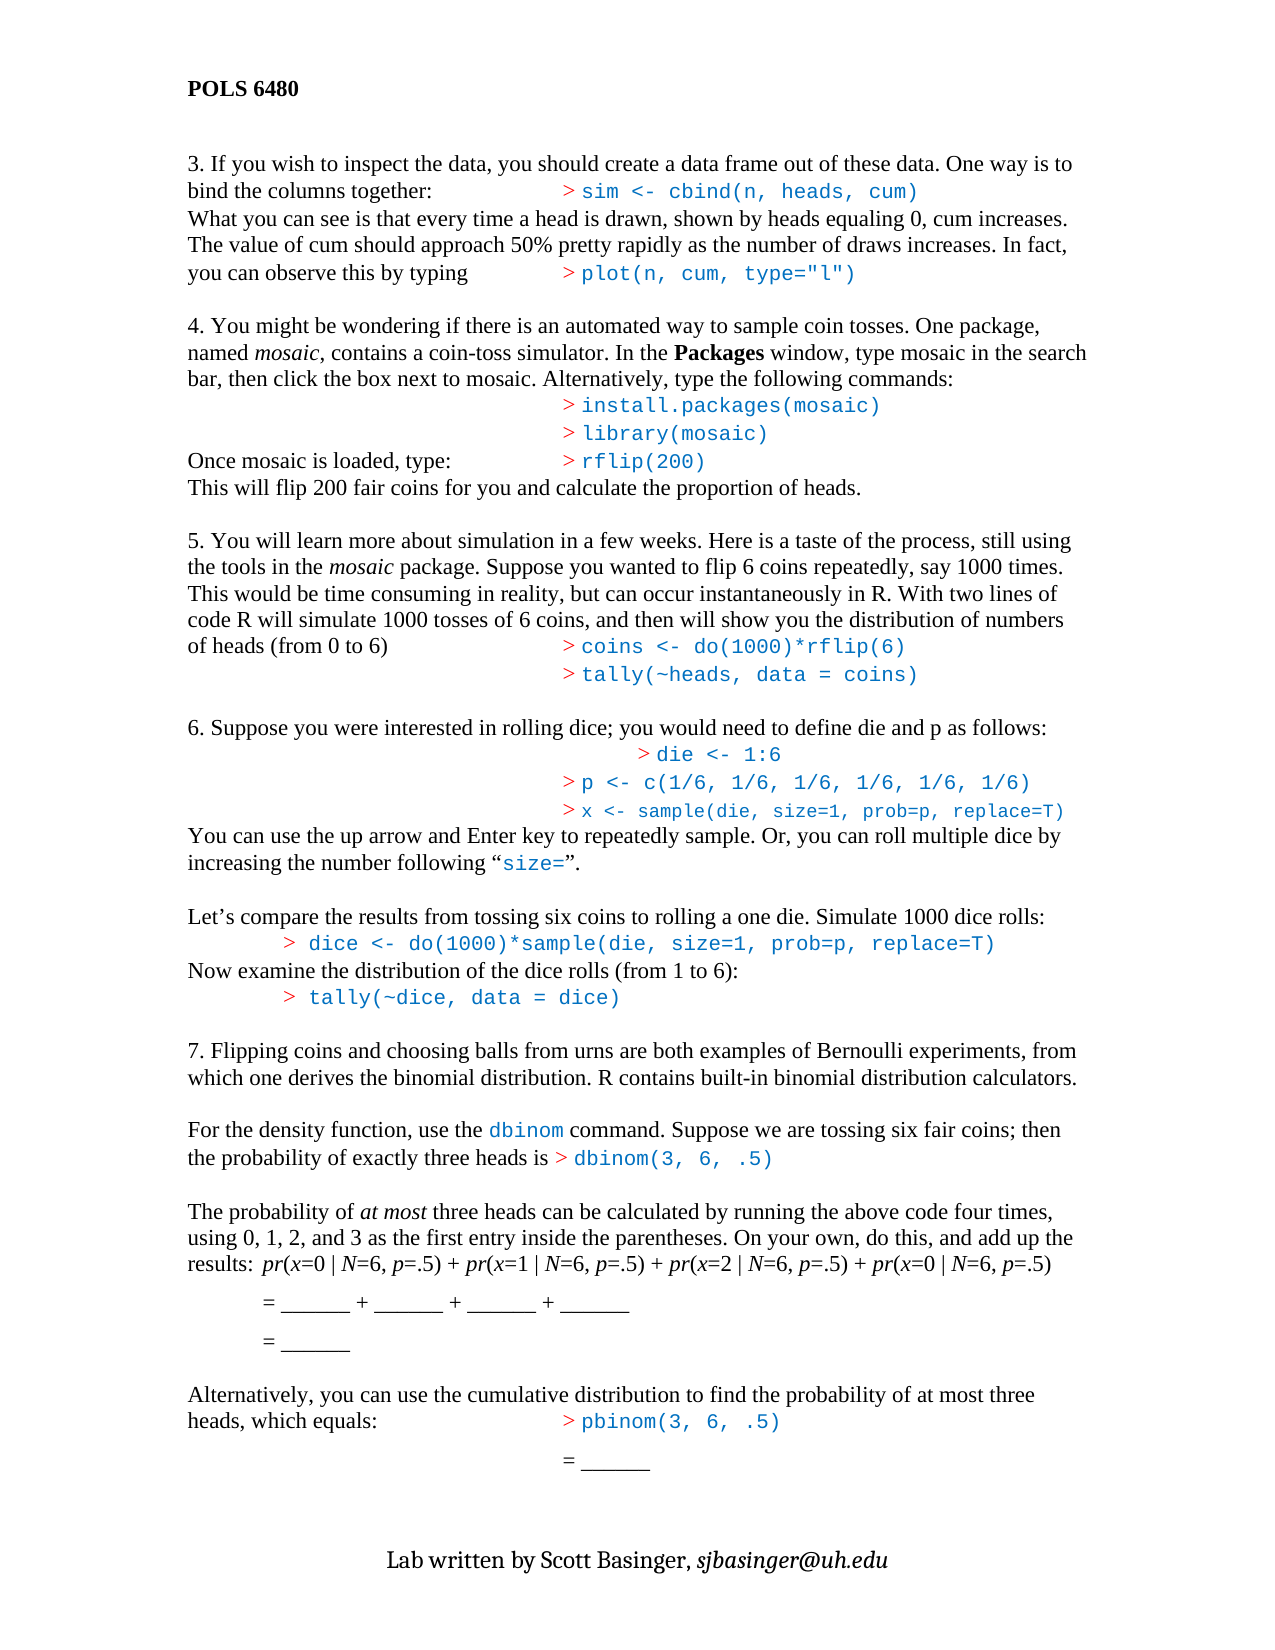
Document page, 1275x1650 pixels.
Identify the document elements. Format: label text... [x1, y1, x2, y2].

text > x <- sample(die, size=1, prob=p, replace=T) [187, 796, 1087, 823]
text > p <- c(1/6, 1/6, 1/6, 1/6, 1/6, 1/6) [187, 768, 1087, 796]
text What you can see is that every time a head is drawn, shown by heads equaling 0, cum increases. The value of cum should approach 50% pretty rapidly as the number of draws increases. In fact, you can observe this by typing > plot(n, cum, type="l") [187, 205, 1087, 286]
text > tally(~heads, data = coins) [337, 660, 1087, 688]
text Alternatively, you can use the cumulative distribution to find the probability of at most three heads, which equals: > pbinom(3, 6, .5) [187, 1381, 1087, 1435]
text 7. Flipping coins and choosing balls from urns are both examples of Bernoulli experiments, from which one derives the binomial distribution. R contains built-in binomial distribution calculators. [187, 1037, 1087, 1090]
text You can use the up arrow and Enter key to repeatedly sample. Or, you can roll multiple dice by increasing the number following “size=”. [187, 823, 1087, 877]
text 5. You will learn more about simulation in a few weeks. Here is a taste of the process, still using the tools in the mosaic package. Suppose you wanted to flip 6 coins repeatedly, say 1000 times. This would be time consuming in reality, but can occur instantaneously in R. With two lines of code R will simulate 1000 tosses of 6 coins, and then will show you the distribution of numbers of heads (from 0 to 6) > coins <- do(1000)*rflip(6) [187, 527, 1087, 660]
text > dice <- do(1000)*sample(die, size=1, prob=p, replace=T) [187, 929, 1087, 957]
text The probability of at most three heads can be calculated by running the above code four times, using 0, 1, 2, and 3 as the first entry inside the parentheses. On your own, do this, and add up the results: pr(x=0 | N=6, p=.5) + pr(x=1 | N=6, p=.5) + pr(x=2 | N=6, p=.5) + pr(x=0 | N=6, p=.5) [187, 1198, 1087, 1277]
text 6. Suppose you were interested in rolling dice; you would need to define die and p as follows: > die <- 1:6 [187, 714, 1087, 768]
text = ______ + ______ + ______ + ______ [187, 1289, 1087, 1316]
text > install.packages(mosaic) [337, 392, 1087, 419]
text 4. You might be wondering if there is an automated way to sample coin tosses. One package, named mosaic, contains a coin-toss simulator. In the Packages window, type mosaic in the search bar, then click the box next to mosaic. Alternatively, type the following commands: [187, 312, 1087, 392]
text Let’s compare the results from tossing six coins to rolling a one die. Simulate 1000 dice rolls: [187, 903, 1087, 929]
text 3. If you wish to inspect the data, you should create a data frame out of these data. One way is to bind the columns together: > sim <- cbind(n, heads, cum) [187, 150, 1087, 205]
text Now examine the distribution of the dice rolls (from 1 to 6): [187, 957, 1087, 983]
text Once mosaic is loaded, type: > rflip(200) [187, 447, 1087, 474]
text > library(mosaic) [337, 419, 1087, 447]
text > tally(~dice, data = dice) [187, 983, 1087, 1011]
text = ______ [187, 1328, 1087, 1354]
text For the density function, use the dbinom command. Suppose we are tossing six fair coins; then the probability of exactly three heads is > dbinom(3, 6, .5) [187, 1116, 1087, 1171]
text This will flip 200 fair coins for you and calculate the proportion of heads. [187, 474, 1087, 501]
text = ______ [187, 1447, 1087, 1474]
